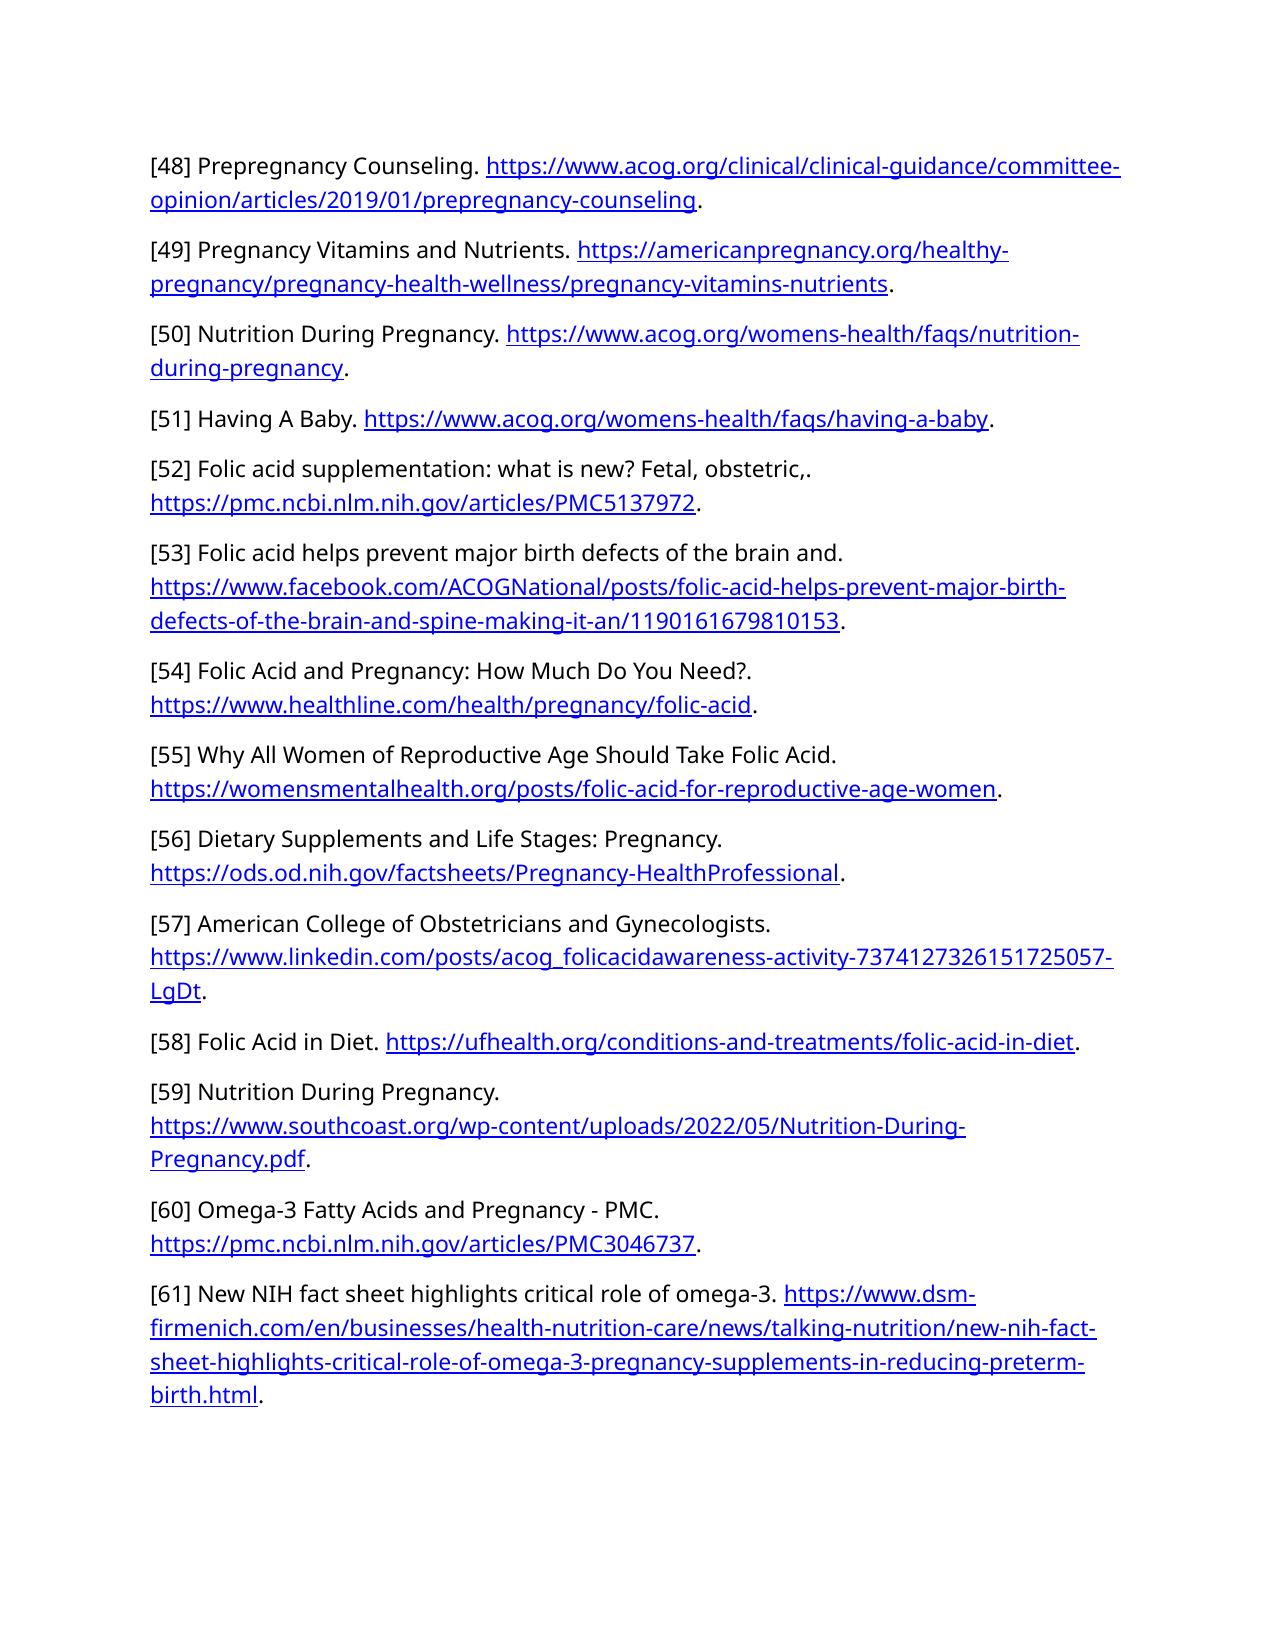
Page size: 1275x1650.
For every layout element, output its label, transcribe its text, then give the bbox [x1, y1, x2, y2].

text [49] Pregnancy Vitamins and Nutrients. https://americanpregnancy.org/healthy-pregnancy/pregnancy-health-wellness/pregnancy-vitamins-nutrients. [150, 234, 1125, 299]
text [53] Folic acid helps prevent major birth defects of the brain and. https://www.facebook.com/ACOGNational/posts/folic-acid-helps-prevent-major-birth-defects-of-the-brain-and-spine-making-it-an/1190161679810153. [150, 537, 1125, 636]
text [52] Folic acid supplementation: what is new? Fetal, obstetric,. https://pmc.ncbi.nlm.nih.gov/articles/PMC5137972. [150, 453, 1125, 518]
text [57] American College of Obstetricians and Gynecologists. https://www.linkedin.com/posts/acog_folicacidawareness-activity-7374127326151725057-LgDt. [150, 907, 1125, 1006]
text [55] Why All Women of Reproductive Age Should Take Folic Acid. https://womensmentalhealth.org/posts/folic-acid-for-reproductive-age-women. [150, 739, 1125, 804]
text [59] Nutrition During Pregnancy. https://www.southcoast.org/wp-content/uploads/2022/05/Nutrition-During-Pregnancy.pdf. [150, 1076, 1125, 1174]
text [58] Folic Acid in Diet. https://ufhealth.org/conditions-and-treatments/folic-acid-in-diet. [150, 1025, 1125, 1057]
text [54] Folic Acid and Pregnancy: How Much Do You Need?. https://www.healthline.com/health/pregnancy/folic-acid. [150, 655, 1125, 720]
text [51] Having A Baby. https://www.acog.org/womens-health/faqs/having-a-baby. [150, 402, 1125, 434]
text [61] New NIH fact sheet highlights critical role of omega-3. https://www.dsm-firmenich.com/en/businesses/health-nutrition-care/news/talking-nutrition/new-nih-fact-sheet-highlights-critical-role-of-omega-3-pregnancy-supplements-in-reducing-preterm-birth.html. [150, 1278, 1125, 1410]
text [50] Nutrition During Pregnancy. https://www.acog.org/womens-health/faqs/nutrition-during-pregnancy. [150, 318, 1125, 383]
text [48] Prepregnancy Counseling. https://www.acog.org/clinical/clinical-guidance/committee-opinion/articles/2019/01/prepregnancy-counseling. [150, 150, 1125, 215]
text [60] Omega-3 Fatty Acids and Pregnancy - PMC. https://pmc.ncbi.nlm.nih.gov/articles/PMC3046737. [150, 1194, 1125, 1259]
text [56] Dietary Supplements and Life Stages: Pregnancy. https://ods.od.nih.gov/factsheets/Pregnancy-HealthProfessional. [150, 823, 1125, 888]
